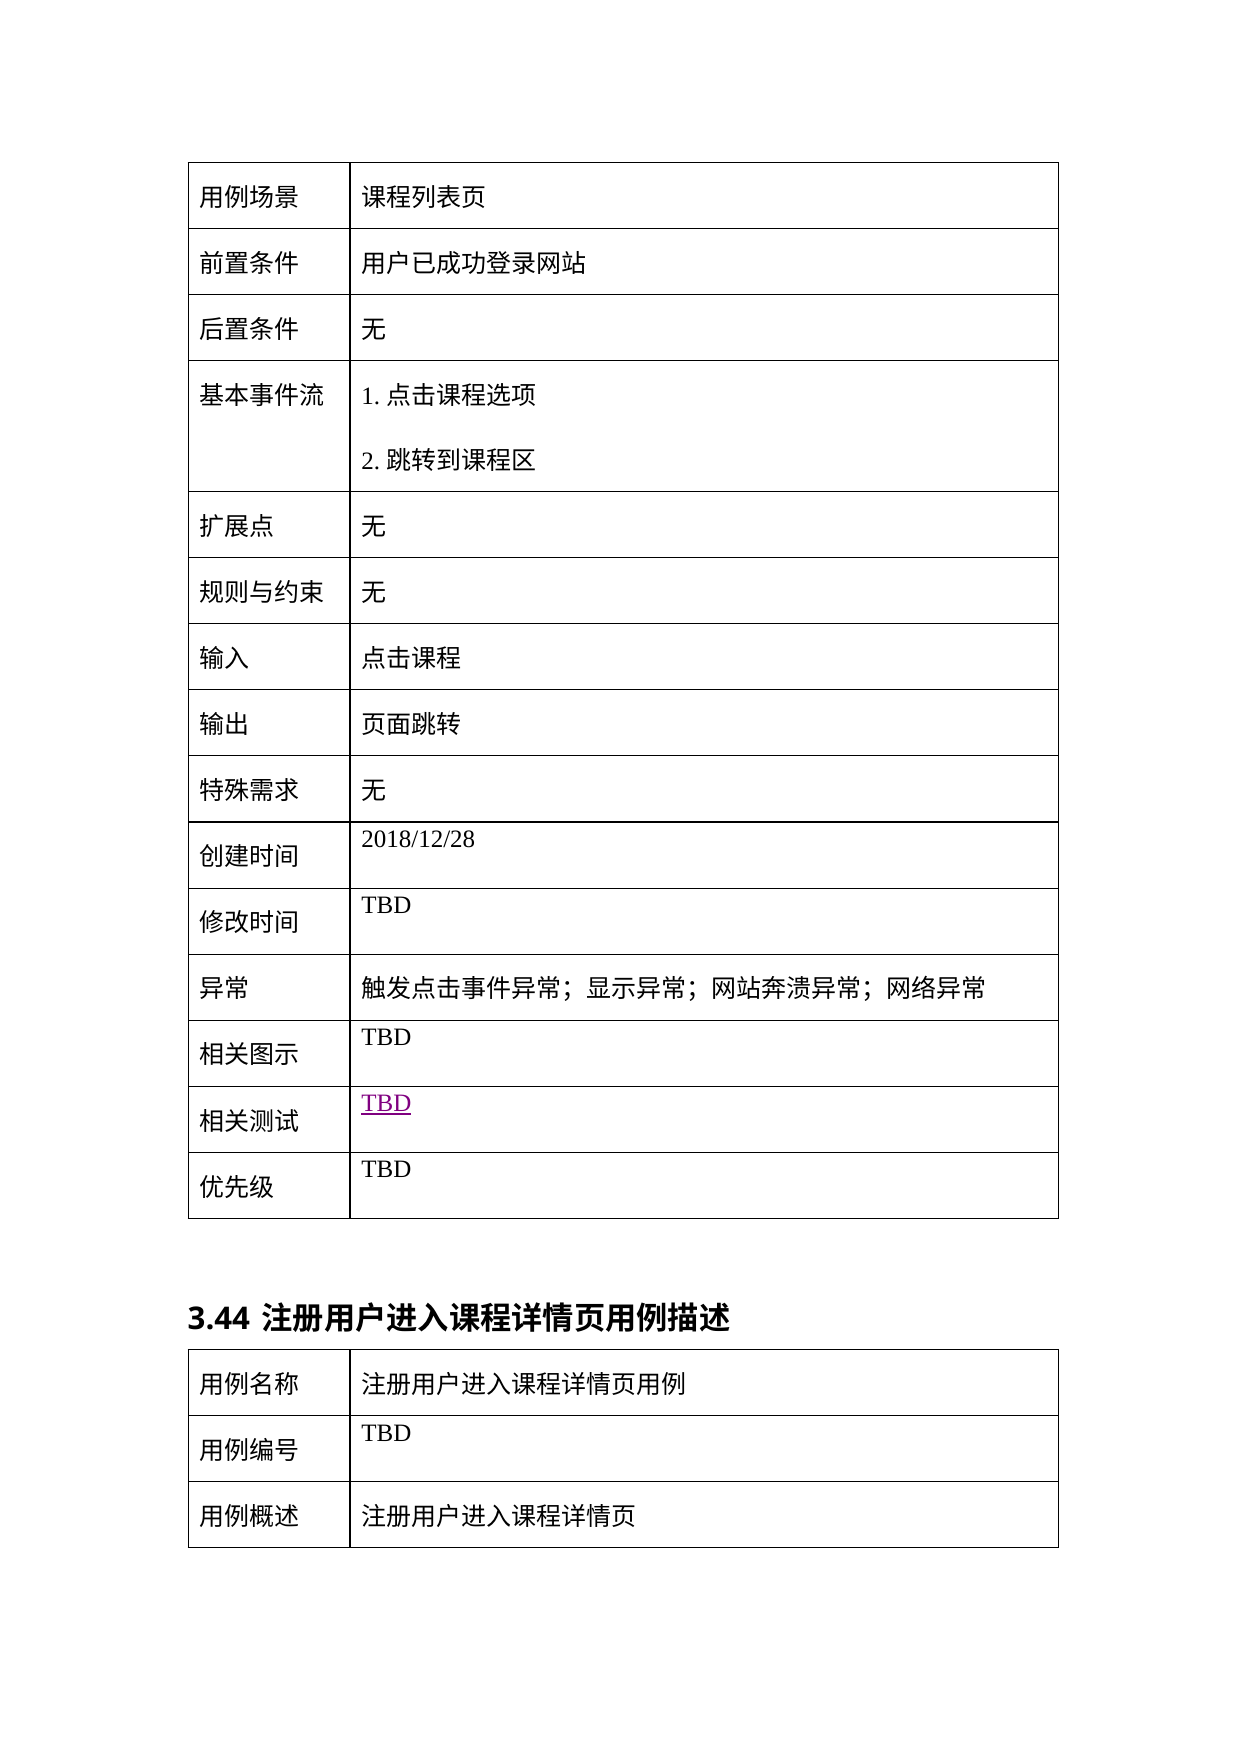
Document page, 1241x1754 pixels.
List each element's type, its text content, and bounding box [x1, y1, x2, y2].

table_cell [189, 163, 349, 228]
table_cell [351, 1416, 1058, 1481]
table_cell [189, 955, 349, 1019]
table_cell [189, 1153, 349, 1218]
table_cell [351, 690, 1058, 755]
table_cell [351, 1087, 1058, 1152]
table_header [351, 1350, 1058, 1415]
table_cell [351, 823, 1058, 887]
text 注册用户进入课程详情页用例描述 [187, 1284, 1053, 1349]
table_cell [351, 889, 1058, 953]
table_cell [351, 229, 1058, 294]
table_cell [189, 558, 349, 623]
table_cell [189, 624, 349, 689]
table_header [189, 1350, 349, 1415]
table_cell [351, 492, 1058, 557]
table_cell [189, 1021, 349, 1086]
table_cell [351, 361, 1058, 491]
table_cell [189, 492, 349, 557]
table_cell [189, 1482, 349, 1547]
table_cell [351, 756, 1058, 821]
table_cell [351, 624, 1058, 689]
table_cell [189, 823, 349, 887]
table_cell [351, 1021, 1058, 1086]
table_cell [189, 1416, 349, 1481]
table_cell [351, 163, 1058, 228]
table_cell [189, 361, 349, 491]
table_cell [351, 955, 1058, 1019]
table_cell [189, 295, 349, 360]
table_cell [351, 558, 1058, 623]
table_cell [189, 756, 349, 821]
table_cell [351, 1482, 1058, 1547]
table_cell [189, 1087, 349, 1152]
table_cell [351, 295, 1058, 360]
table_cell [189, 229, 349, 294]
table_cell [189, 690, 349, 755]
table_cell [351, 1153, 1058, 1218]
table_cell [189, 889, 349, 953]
